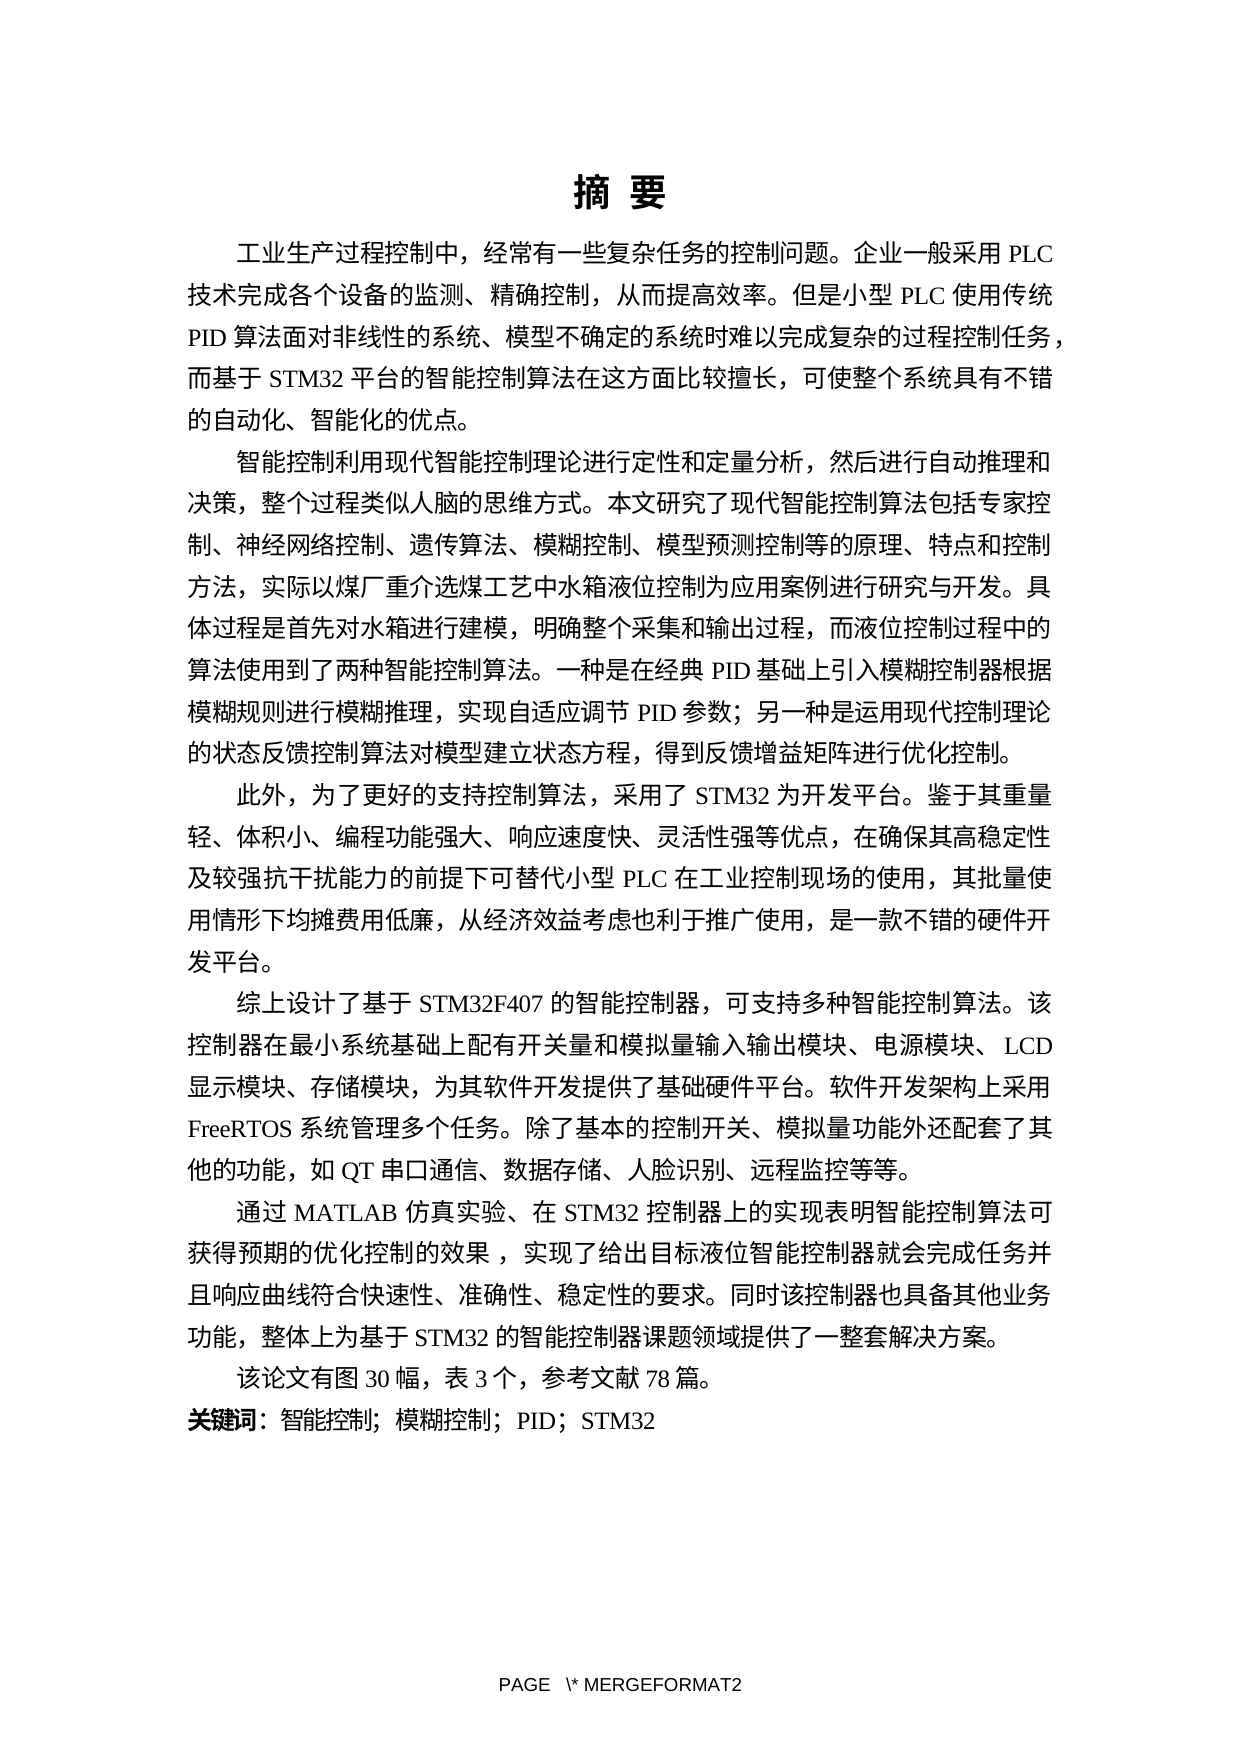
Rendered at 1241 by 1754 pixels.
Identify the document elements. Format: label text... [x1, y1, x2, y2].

text 综上设计了基于 STM32F407 的智能控制器，可支持多种智能控制算法。该控制器在最小系统基础上配有开关量和模拟量输入输出模块、电源模块、LCD 显示模块、存储模块，为其软件开发提供了基础硬件平台。软件开发架构上采用 FreeRTOS 系统管理多个任务。除了基本的控制开关、模拟量功能外还配套了其他的功能，如 QT 串口通信、数据存储、人脸识别、远程监控等等。 [187, 979, 1053, 1188]
text 智能控制利用现代智能控制理论进行定性和定量分析，然后进行自动推理和决策，整个过程类似人脑的思维方式。本文研究了现代智能控制算法包括专家控制、神经网络控制、遗传算法、模糊控制、模型预测控制等的原理、特点和控制方法，实际以煤厂重介选煤工艺中水箱液位控制为应用案例进行研究与开发。具体过程是首先对水箱进行建模，明确整个采集和输出过程，而液位控制过程中的算法使用到了两种智能控制算法。一种是在经典 PID 基础上引入模糊控制器根据模糊规则进行模糊推理，实现自适应调节 PID 参数；另一种是运用现代控制理论的状态反馈控制算法对模型建立状态方程，得到反馈增益矩阵进行优化控制。 [187, 438, 1053, 771]
text 关键词：智能控制；模糊控制；PID；STM32 [187, 1396, 1051, 1438]
text 此外，为了更好的支持控制算法，采用了 STM32 为开发平台。鉴于其重量轻、体积小、编程功能强大、响应速度快、灵活性强等优点，在确保其高稳定性及较强抗干扰能力的前提下可替代小型 PLC 在工业控制现场的使用，其批量使用情形下均摊费用低廉，从经济效益考虑也利于推广使用，是一款不错的硬件开发平台。 [187, 771, 1053, 979]
text 通过 MATLAB 仿真实验、在 STM32 控制器上的实现表明智能控制算法可获得预期的优化控制的效果 ，实现了给出目标液位智能控制器就会完成任务并且响应曲线符合快速性、准确性、稳定性的要求。同时该控制器也具备其他业务功能，整体上为基于 STM32 的智能控制器课题领域提供了一整套解决方案。 [187, 1188, 1053, 1354]
text 该论文有图 30 幅，表 3个，参考文献 78篇。 [187, 1354, 1053, 1396]
subtitle 摘 要 [187, 162, 1053, 217]
text 工业生产过程控制中，经常有一些复杂任务的控制问题。企业一般采用 PLC 技术完成各个设备的监测、精确控制，从而提高效率。但是小型 PLC 使用传统 PID 算法面对非线性的系统、模型不确定的系统时难以完成复杂的过程控制任务，而基于 STM32 平台的智能控制算法在这方面比较擅长，可使整个系统具有不错的自动化、智能化的优点。 [187, 229, 1053, 438]
